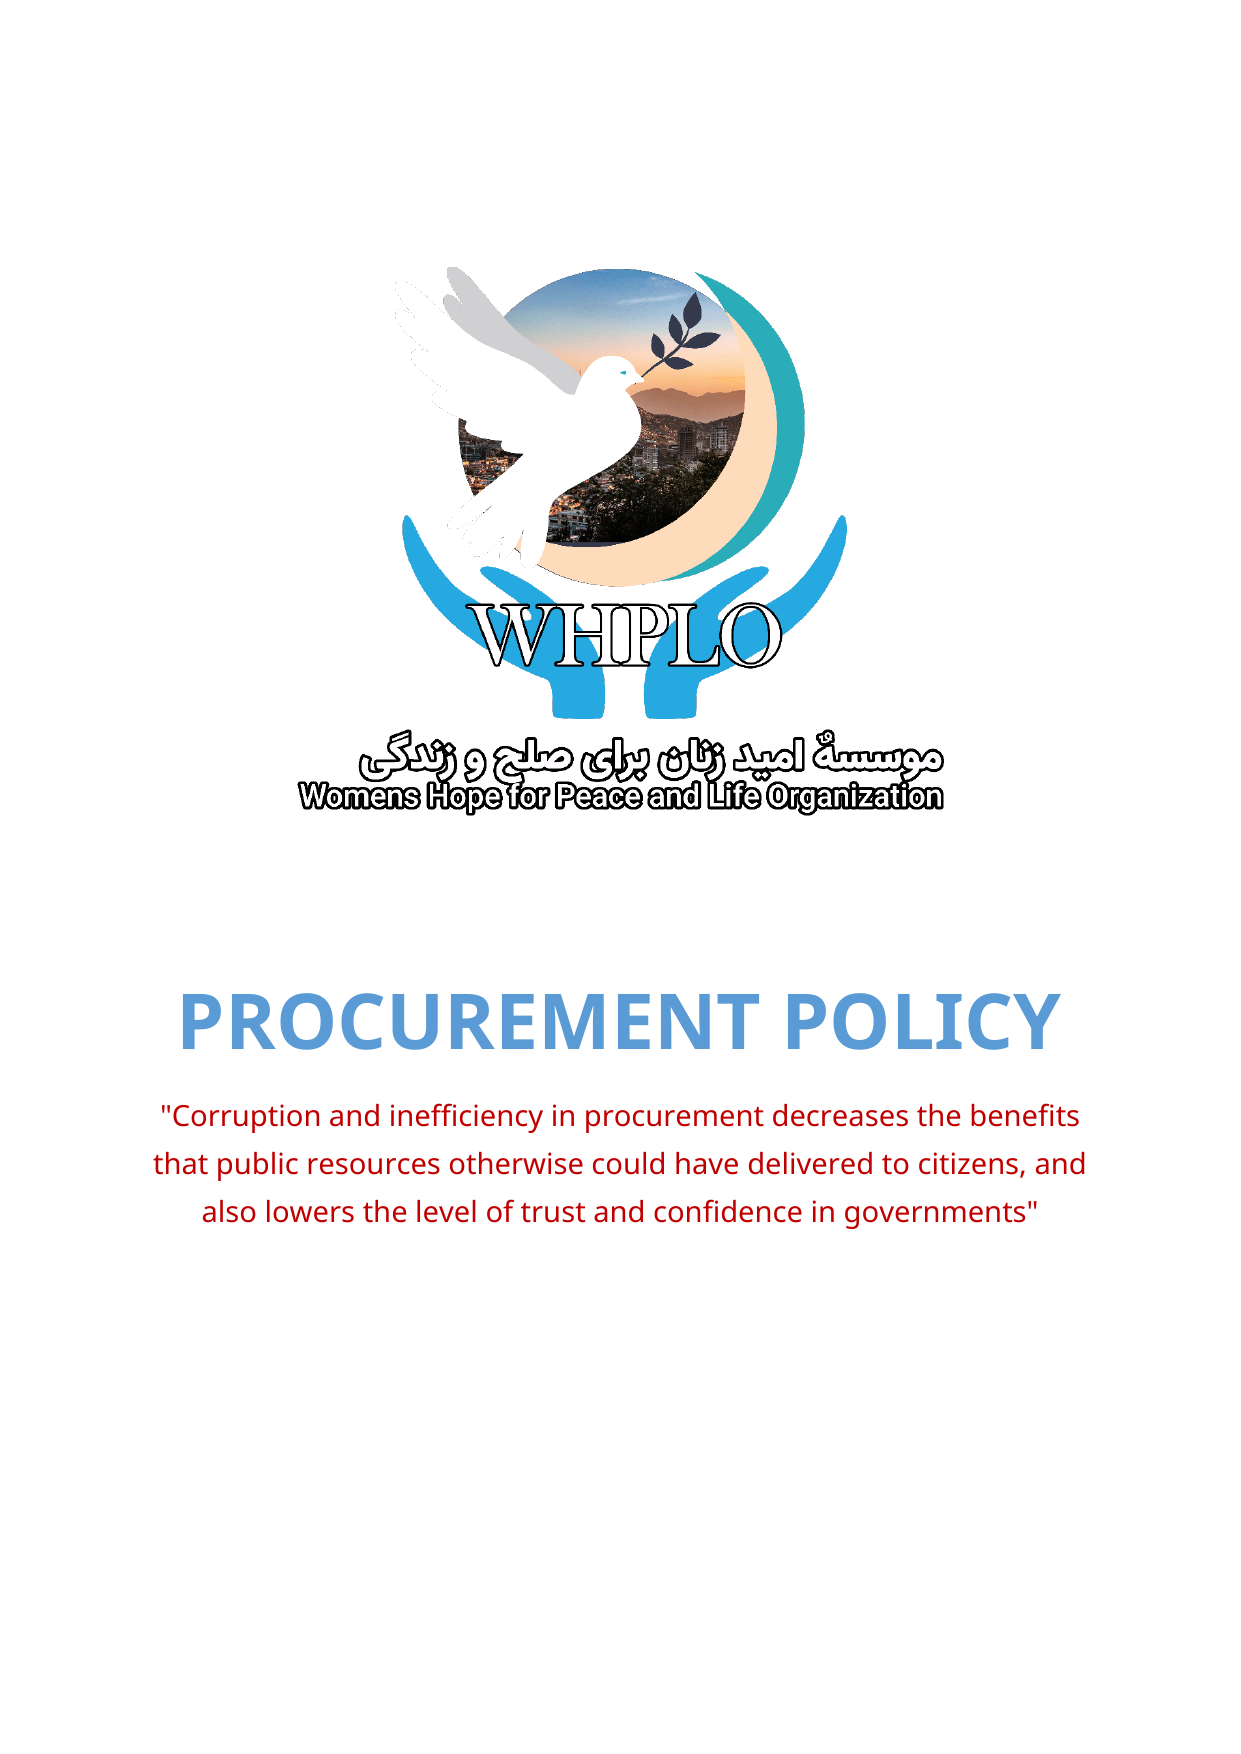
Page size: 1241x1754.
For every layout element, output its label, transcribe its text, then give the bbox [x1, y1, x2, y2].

picture [252, 150, 989, 887]
text "Corruption and inefficiency in procurement decreases the benefits that public resources otherwise could have delivered to citizens, and also lowers the level of trust and confidence in governments" [150, 1095, 1091, 1231]
text PROCUREMENT POLICY [148, 967, 1091, 1072]
